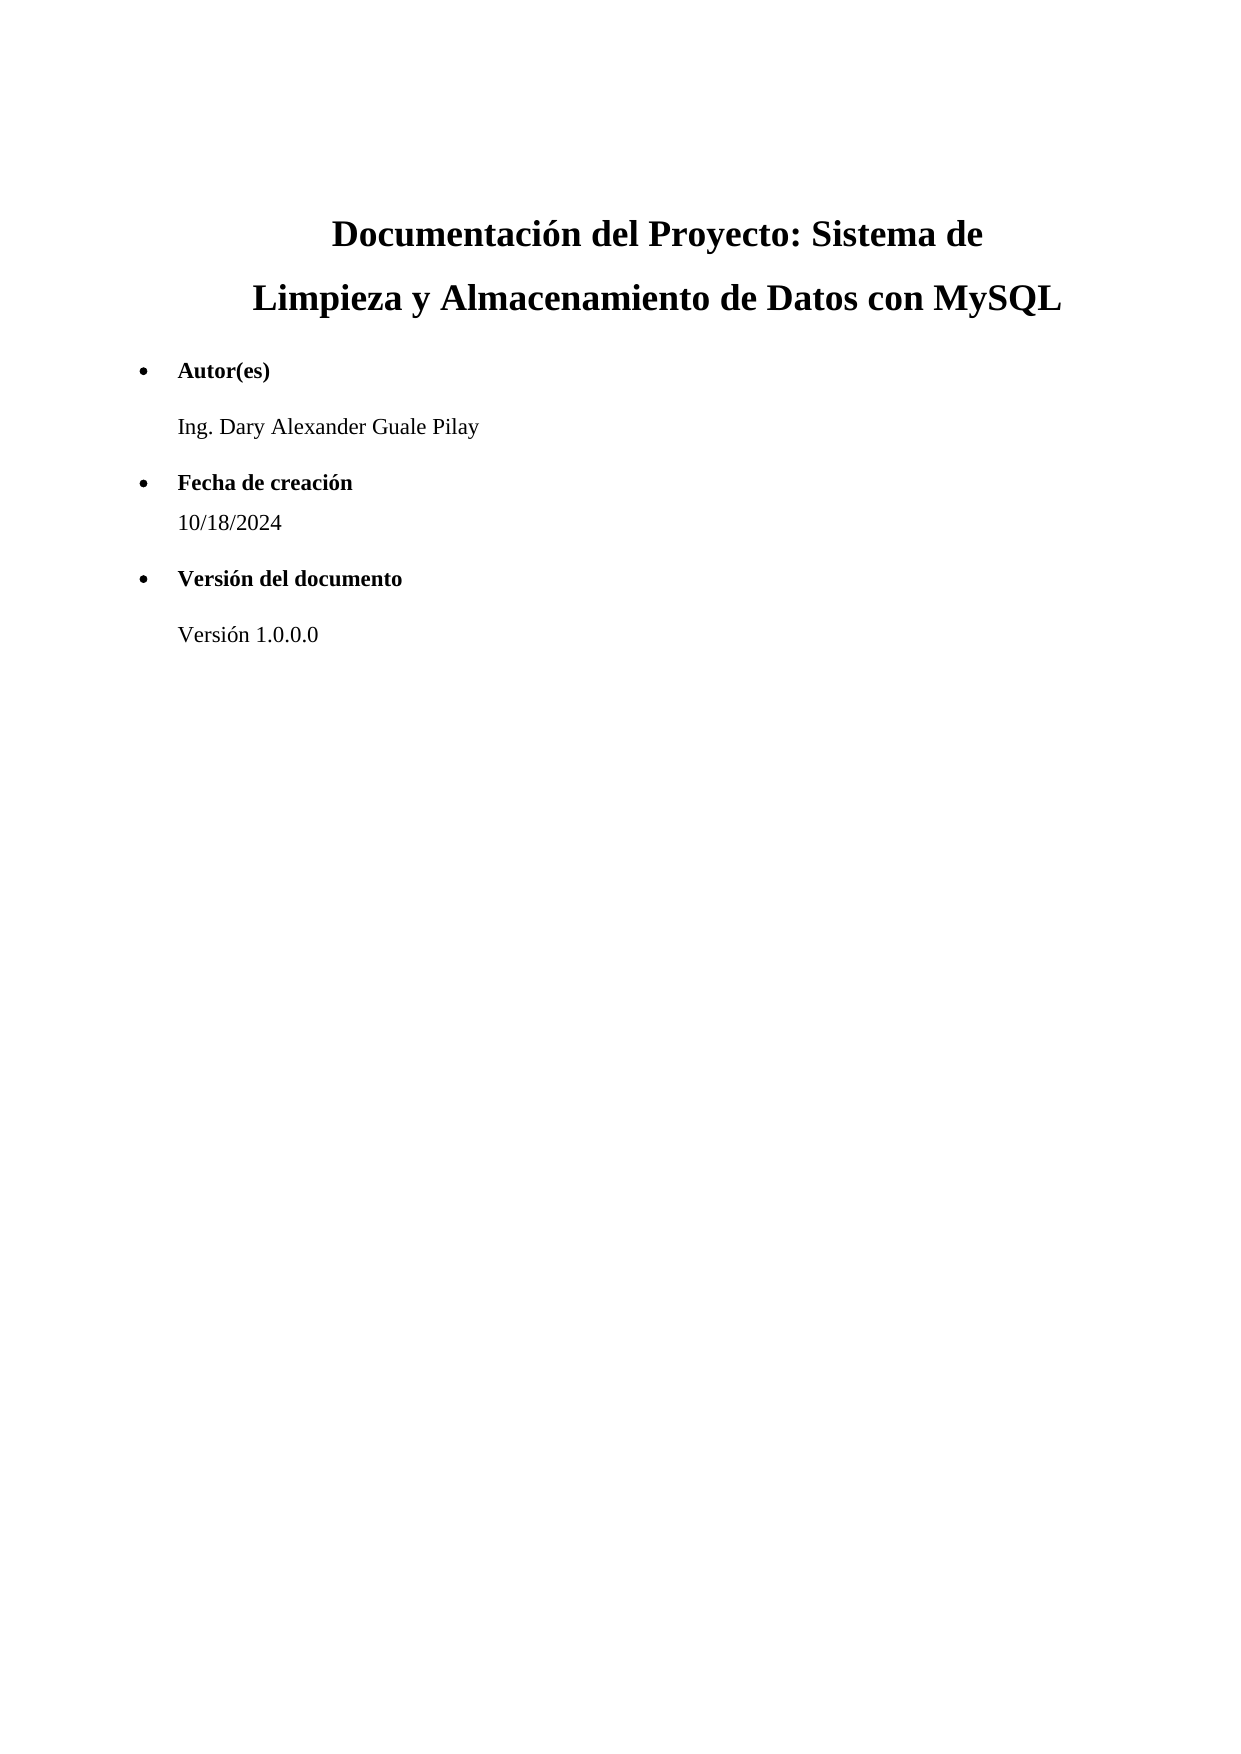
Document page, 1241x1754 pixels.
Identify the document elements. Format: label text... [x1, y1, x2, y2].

text Versión 1.0.0.0 [177, 621, 1063, 694]
list Fecha de creación 10/18/2024 [140, 469, 1063, 535]
list Autor(es) [140, 357, 1063, 383]
list Documentación del Proyecto: Sistema de Limpieza y Almacenamiento de Datos con MySQL [252, 211, 1063, 319]
list Versión del documento [140, 565, 1063, 591]
text Ing. Dary Alexander Guale Pilay [177, 413, 1063, 440]
